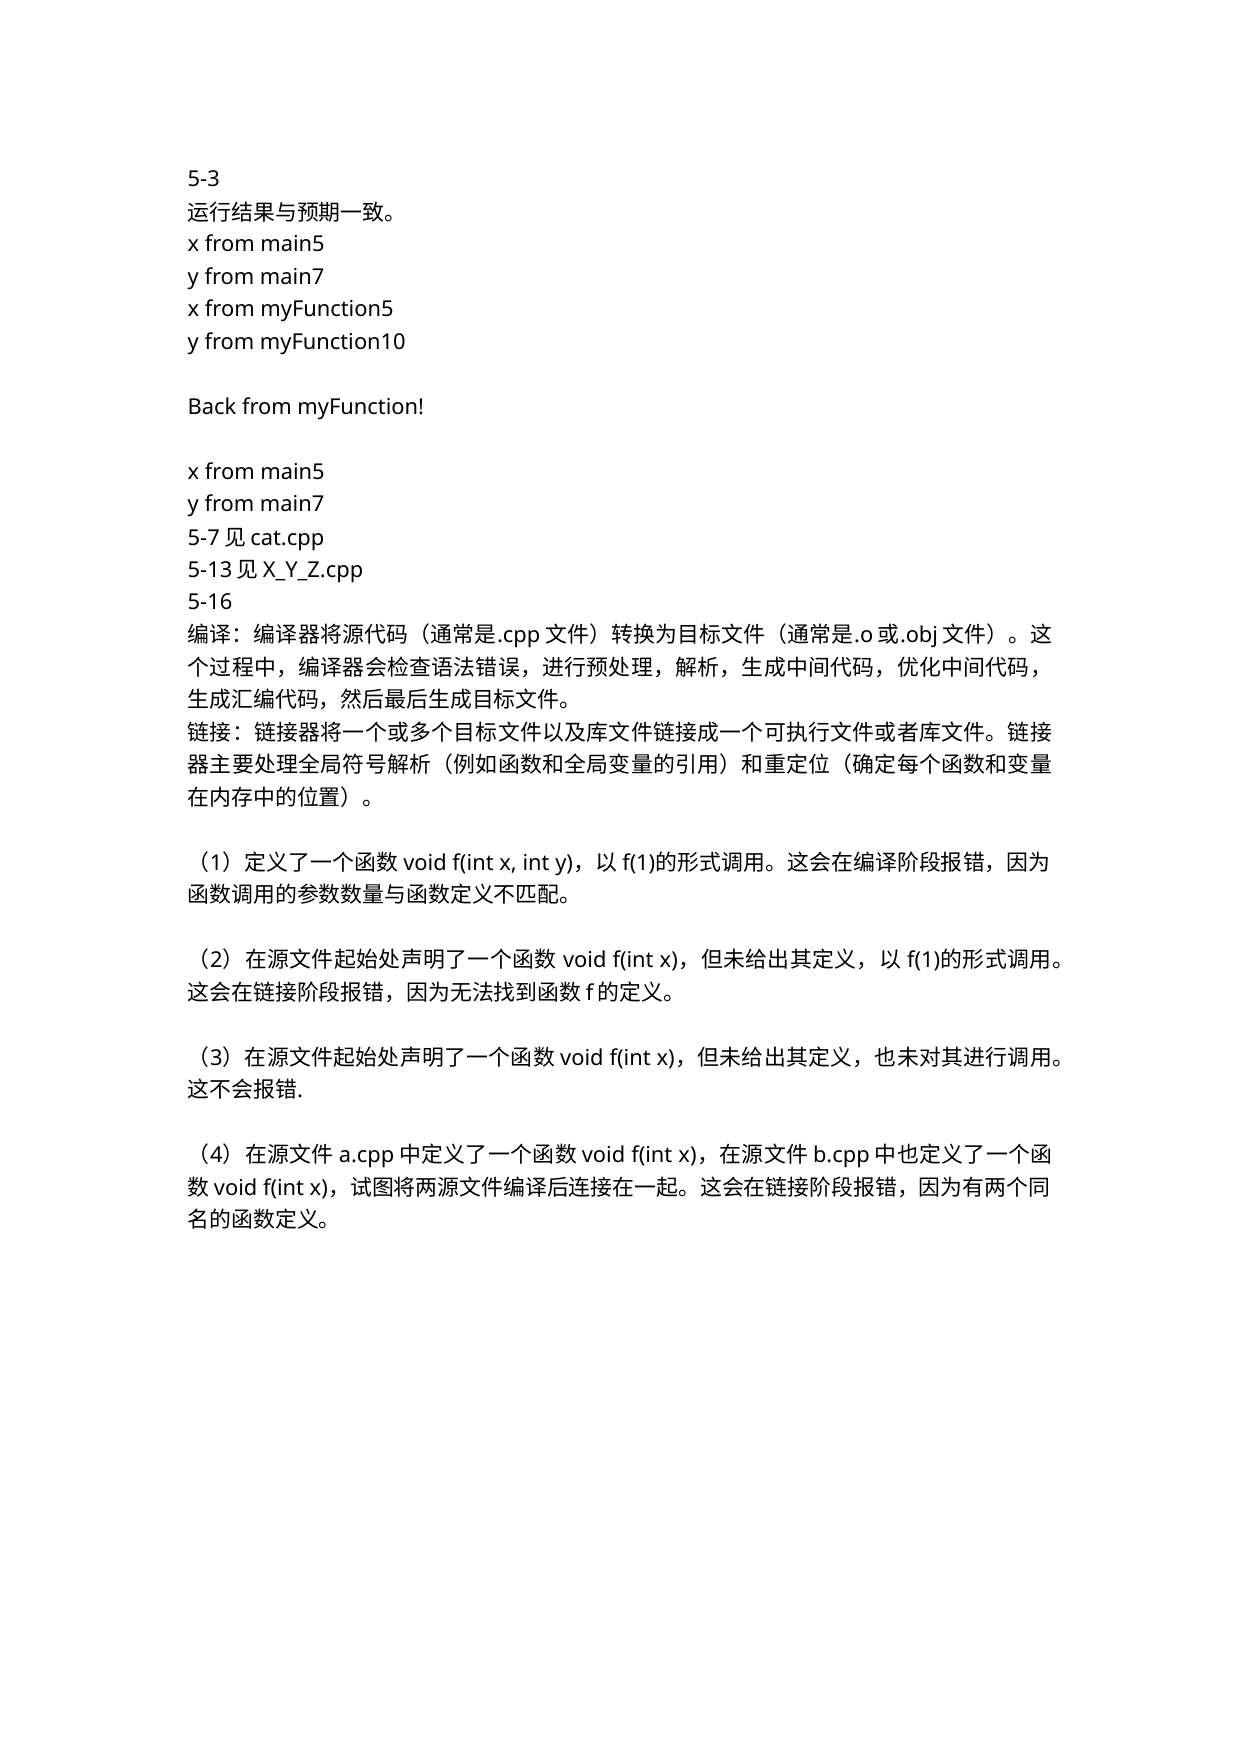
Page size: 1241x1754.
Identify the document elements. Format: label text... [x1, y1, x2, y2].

text y from main7 [187, 259, 1053, 292]
text 链接：链接器将一个或多个目标文件以及库文件链接成一个可执行文件或者库文件。链接器主要处理全局符号解析（例如函数和全局变量的引用）和重定位（确定每个函数和变量在内存中的位置）。 [187, 714, 1053, 812]
text （4）在源文件a.cpp中定义了一个函数void f(int x)，在源文件b.cpp中也定义了一个函数void f(int x)，试图将两源文件编译后连接在一起。这会在链接阶段报错，因为有两个同名的函数定义。 [187, 1137, 1053, 1234]
text 5-13见X_Y_Z.cpp [187, 552, 1053, 584]
text （3）在源文件起始处声明了一个函数void f(int x)，但未给出其定义，也未对其进行调用。这不会报错. [187, 1039, 1053, 1104]
text y from main7 [187, 487, 1053, 519]
text x from main5 [187, 227, 1053, 259]
text （1）定义了一个函数void f(int x, int y)，以f(1)的形式调用。这会在编译阶段报错，因为函数调用的参数数量与函数定义不匹配。 [187, 844, 1053, 909]
text 5-7见cat.cpp [187, 519, 1053, 552]
text 运行结果与预期一致。 [187, 194, 1053, 227]
text Back from myFunction! [187, 389, 1053, 422]
text x from myFunction5 [187, 292, 1053, 324]
text （2）在源文件起始处声明了一个函数void f(int x)，但未给出其定义，以f(1)的形式调用。这会在链接阶段报错，因为无法找到函数f的定义。 [187, 942, 1053, 1007]
text 5-16 [187, 584, 1053, 617]
text x from main5 [187, 454, 1053, 487]
text y from myFunction10 [187, 324, 1053, 357]
text 编译：编译器将源代码（通常是.cpp文件）转换为目标文件（通常是.o或.obj文件）。这个过程中，编译器会检查语法错误，进行预处理，解析，生成中间代码，优化中间代码，生成汇编代码，然后最后生成目标文件。 [187, 617, 1053, 714]
text 5-3 [187, 162, 1053, 194]
